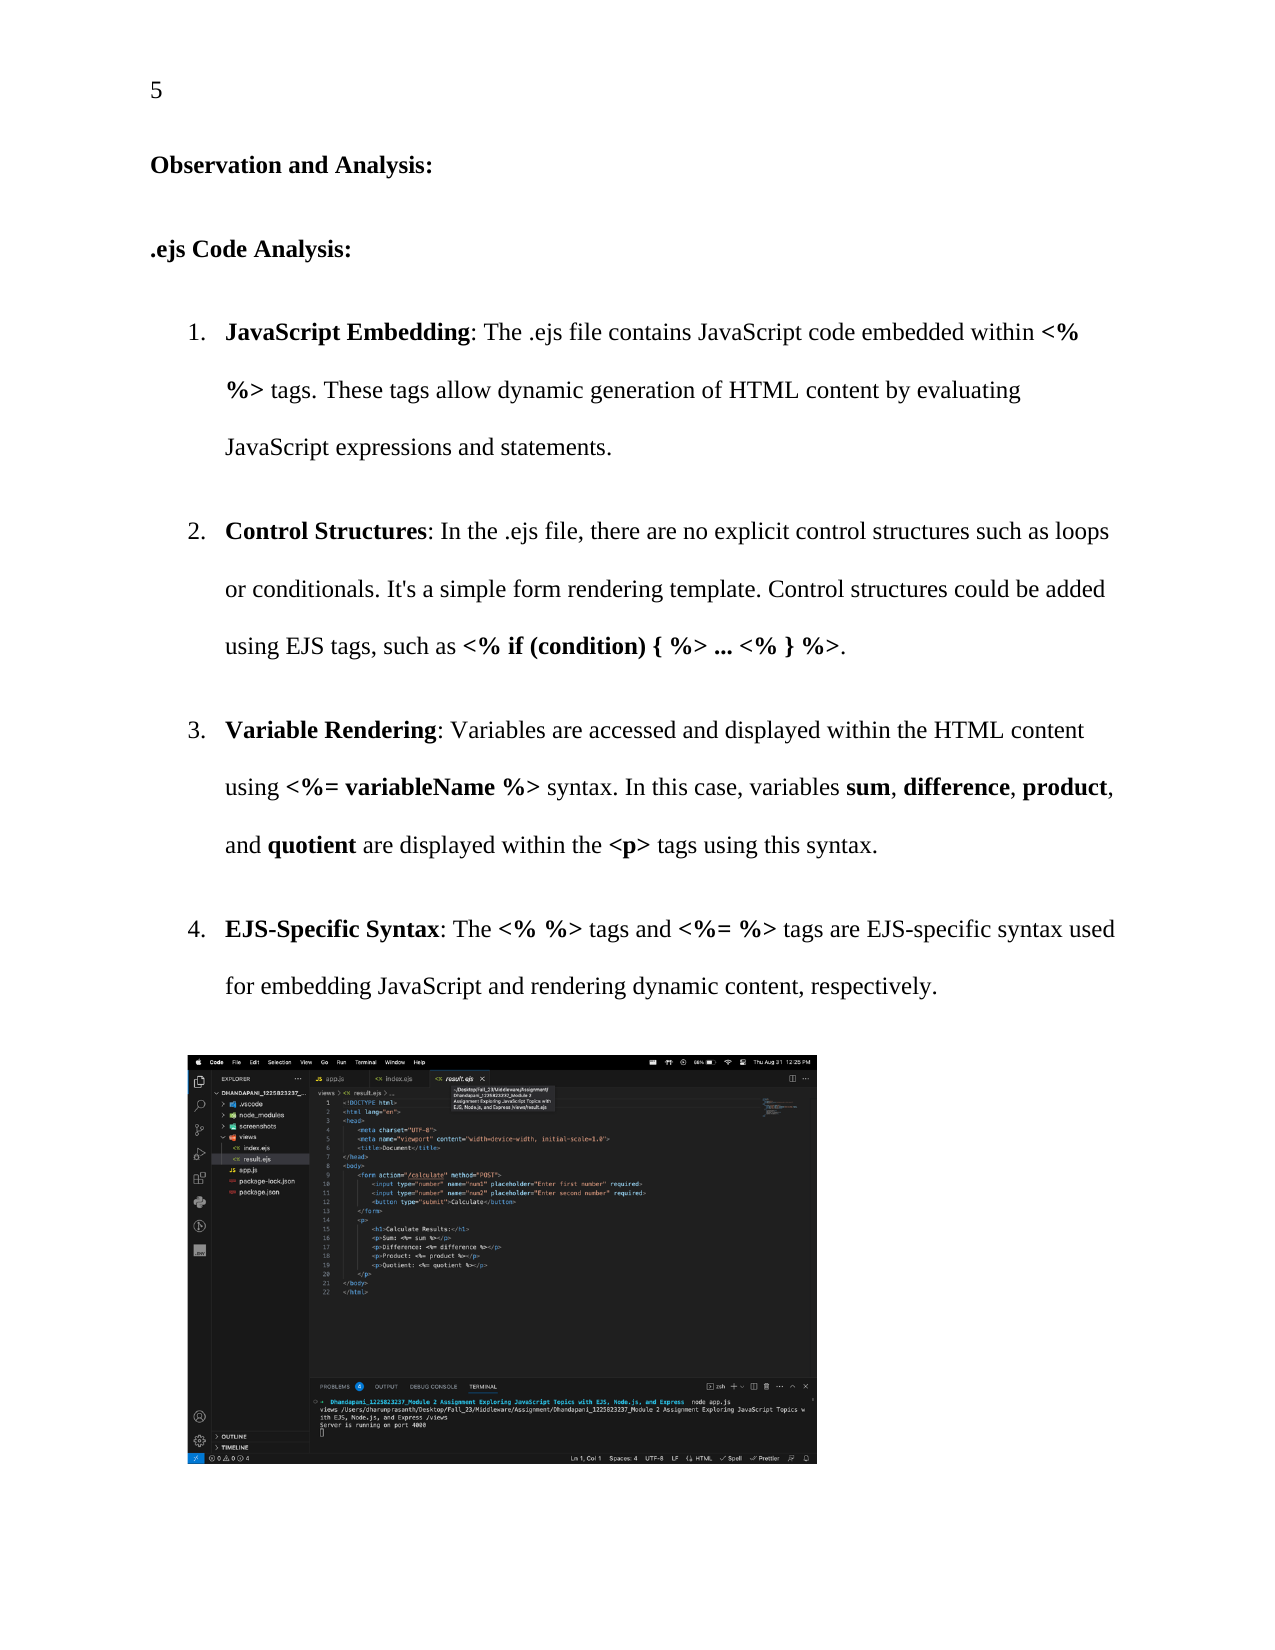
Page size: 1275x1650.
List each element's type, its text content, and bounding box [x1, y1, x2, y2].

text Observation and Analysis: [150, 150, 1125, 179]
list Control Structures: In the .ejs file, there are no explicit control structures such as loops or conditionals. It's a simple form rendering template. Control structures could be added using EJS tags, such as <% if (condition) { %> ... <% } %>. [187, 516, 1125, 660]
picture [187, 1055, 817, 1464]
list JavaScript Embedding: The .ejs file contains JavaScript code embedded within <% %> tags. These tags allow dynamic generation of HTML content by evaluating JavaScript expressions and statements. [187, 317, 1125, 461]
text .ejs Code Analysis: [150, 234, 1125, 262]
list EJS-Specific Syntax: The <% %> tags and <%= %> tags are EJS-specific syntax used for embedding JavaScript and rendering dynamic content, respectively. [187, 914, 1125, 1000]
list Variable Rendering: Variables are accessed and displayed within the HTML content using <%= variableName %> syntax. In this case, variables sum, difference, product, and quotient are displayed within the <p> tags using this syntax. [187, 715, 1125, 859]
